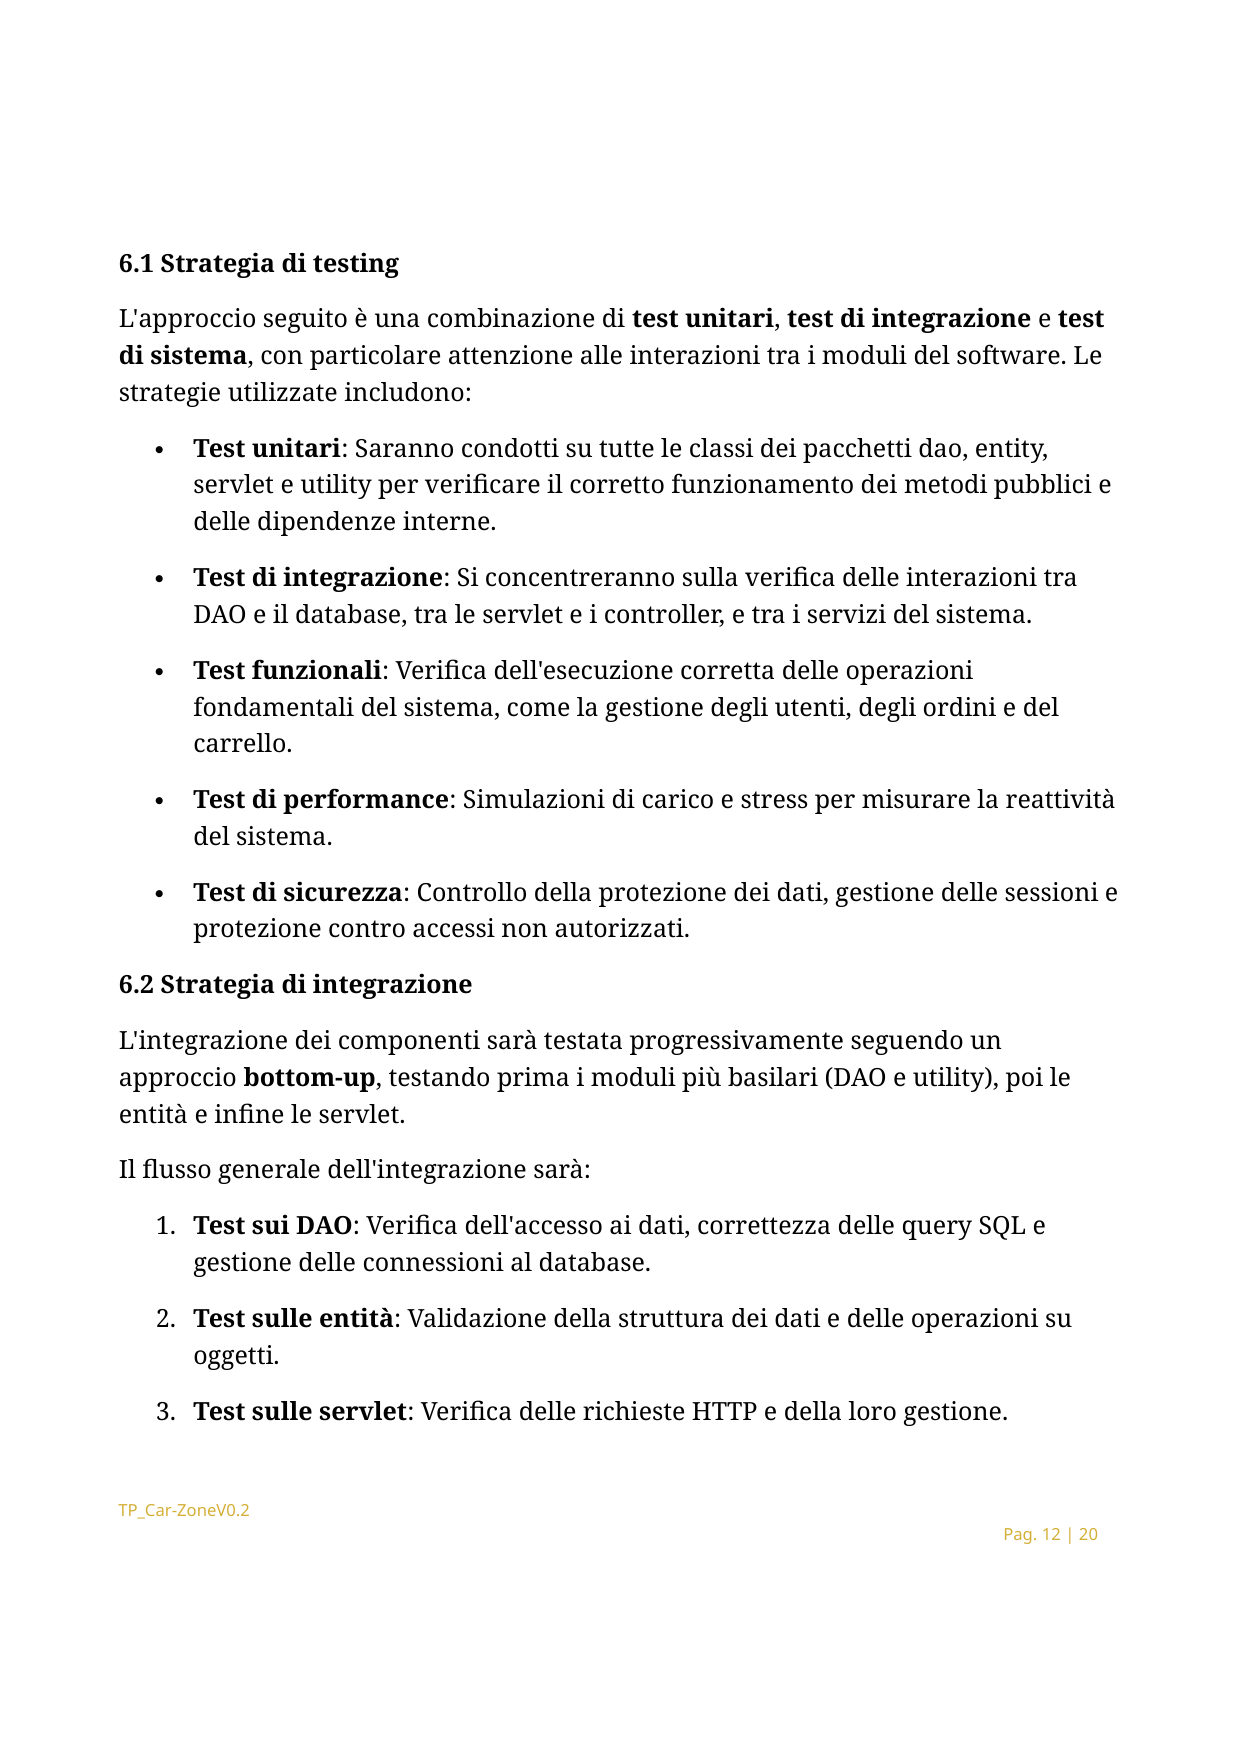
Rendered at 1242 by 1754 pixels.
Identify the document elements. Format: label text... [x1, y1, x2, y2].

list Test sulle entità: Validazione della struttura dei dati e delle operazioni su oggetti. [156, 1301, 1123, 1371]
list Test sulle servlet: Verifica delle richieste HTTP e della loro gestione. [156, 1393, 1123, 1427]
list Test di sicurezza: Controllo della protezione dei dati, gestione delle sessioni e protezione contro accessi non autorizzati. [156, 874, 1123, 945]
text Il flusso generale dell'integrazione sarà: [119, 1152, 1123, 1186]
text 6.1 Strategia di testing [119, 245, 1123, 279]
list Test di integrazione: Si concentreranno sulla verifica delle interazioni tra DAO e il database, tra le servlet e i controller, e tra i servizi del sistema. [156, 560, 1123, 631]
text L'integrazione dei componenti sarà testata progressivamente seguendo un approccio bottom-up, testando prima i moduli più basilari (DAO e utility), poi le entità e infine le servlet. [119, 1023, 1123, 1130]
list Test funzionali: Verifica dell'esecuzione corretta delle operazioni fondamentali del sistema, come la gestione degli utenti, degli ordini e del carrello. [156, 652, 1123, 760]
text 6.2 Strategia di integrazione [119, 967, 1123, 1001]
list Test sui DAO: Verifica dell'accesso ai dati, correttezza delle query SQL e gestione delle connessioni al database. [156, 1208, 1123, 1279]
list Test di performance: Simulazioni di carico e stress per misurare la reattività del sistema. [156, 782, 1123, 853]
